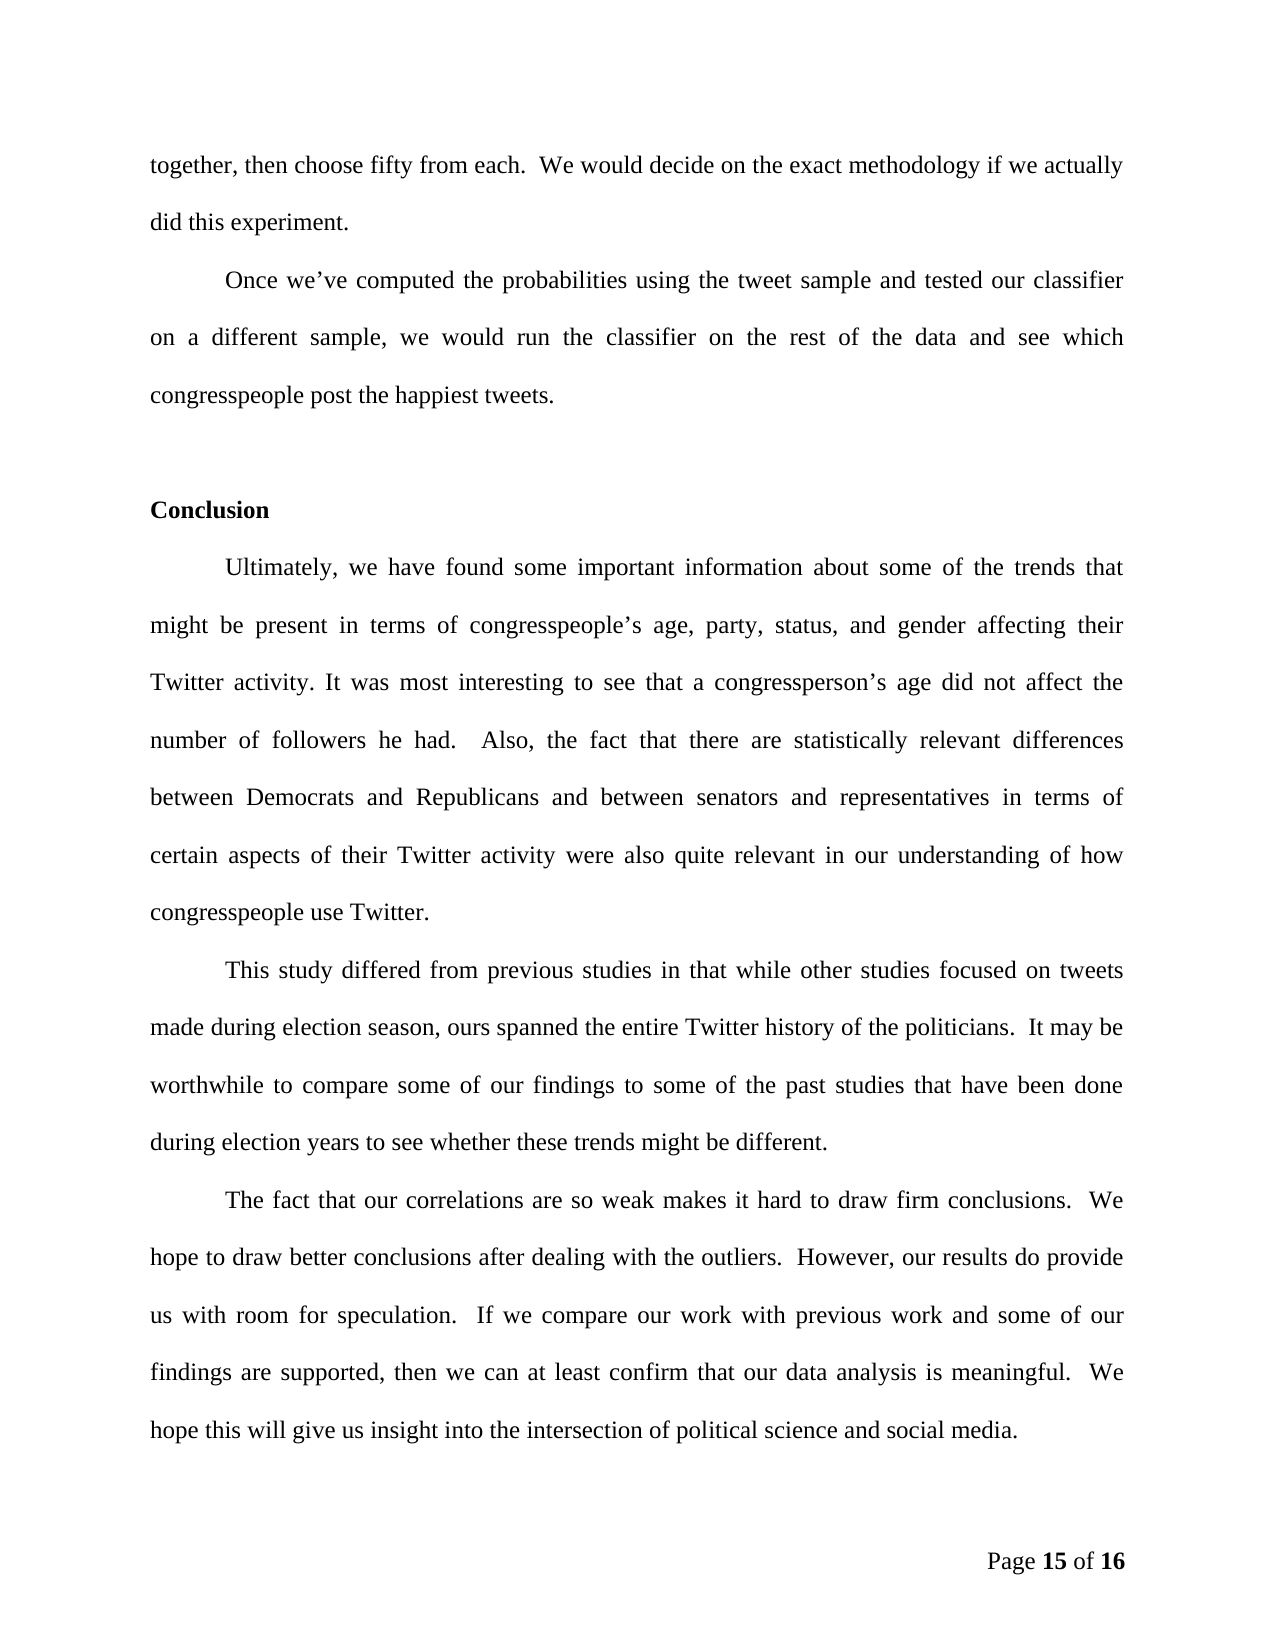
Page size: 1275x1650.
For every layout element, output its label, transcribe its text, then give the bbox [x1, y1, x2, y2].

text The fact that our correlations are so weak makes it hard to draw firm conclusions. We hope to draw better conclusions after dealing with the outliers. However, our results do provide us with room for speculation. If we compare our work with previous work and some of our findings are supported, then we can at least confirm that our data analysis is meaningful. We hope this will give us insight into the intersection of political science and social media. [150, 1185, 1125, 1444]
text This study differed from previous studies in that while other studies focused on tweets made during election season, ours spanned the entire Twitter history of the politicians. It may be worthwhile to compare some of our findings to some of the past studies that have been done during election years to see whether these trends might be different. [150, 955, 1125, 1156]
text Once we’ve computed the probabilities using the tweet sample and tested our classifier on a different sample, we would run the classifier on the rest of the data and see which congresspeople post the happiest tweets. [150, 265, 1125, 409]
text Conclusion [150, 495, 1125, 524]
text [150, 150, 1125, 236]
text Ultimately, we have found some important information about some of the trends that might be present in terms of congresspeople’s age, party, status, and gender affecting their Twitter activity. It was most interesting to see that a congressperson’s age did not affect the number of followers he had. Also, the fact that there are statistically relevant differences between Democrats and Republicans and between senators and representatives in terms of certain aspects of their Twitter activity were also quite relevant in our understanding of how congresspeople use Twitter. [150, 552, 1125, 926]
